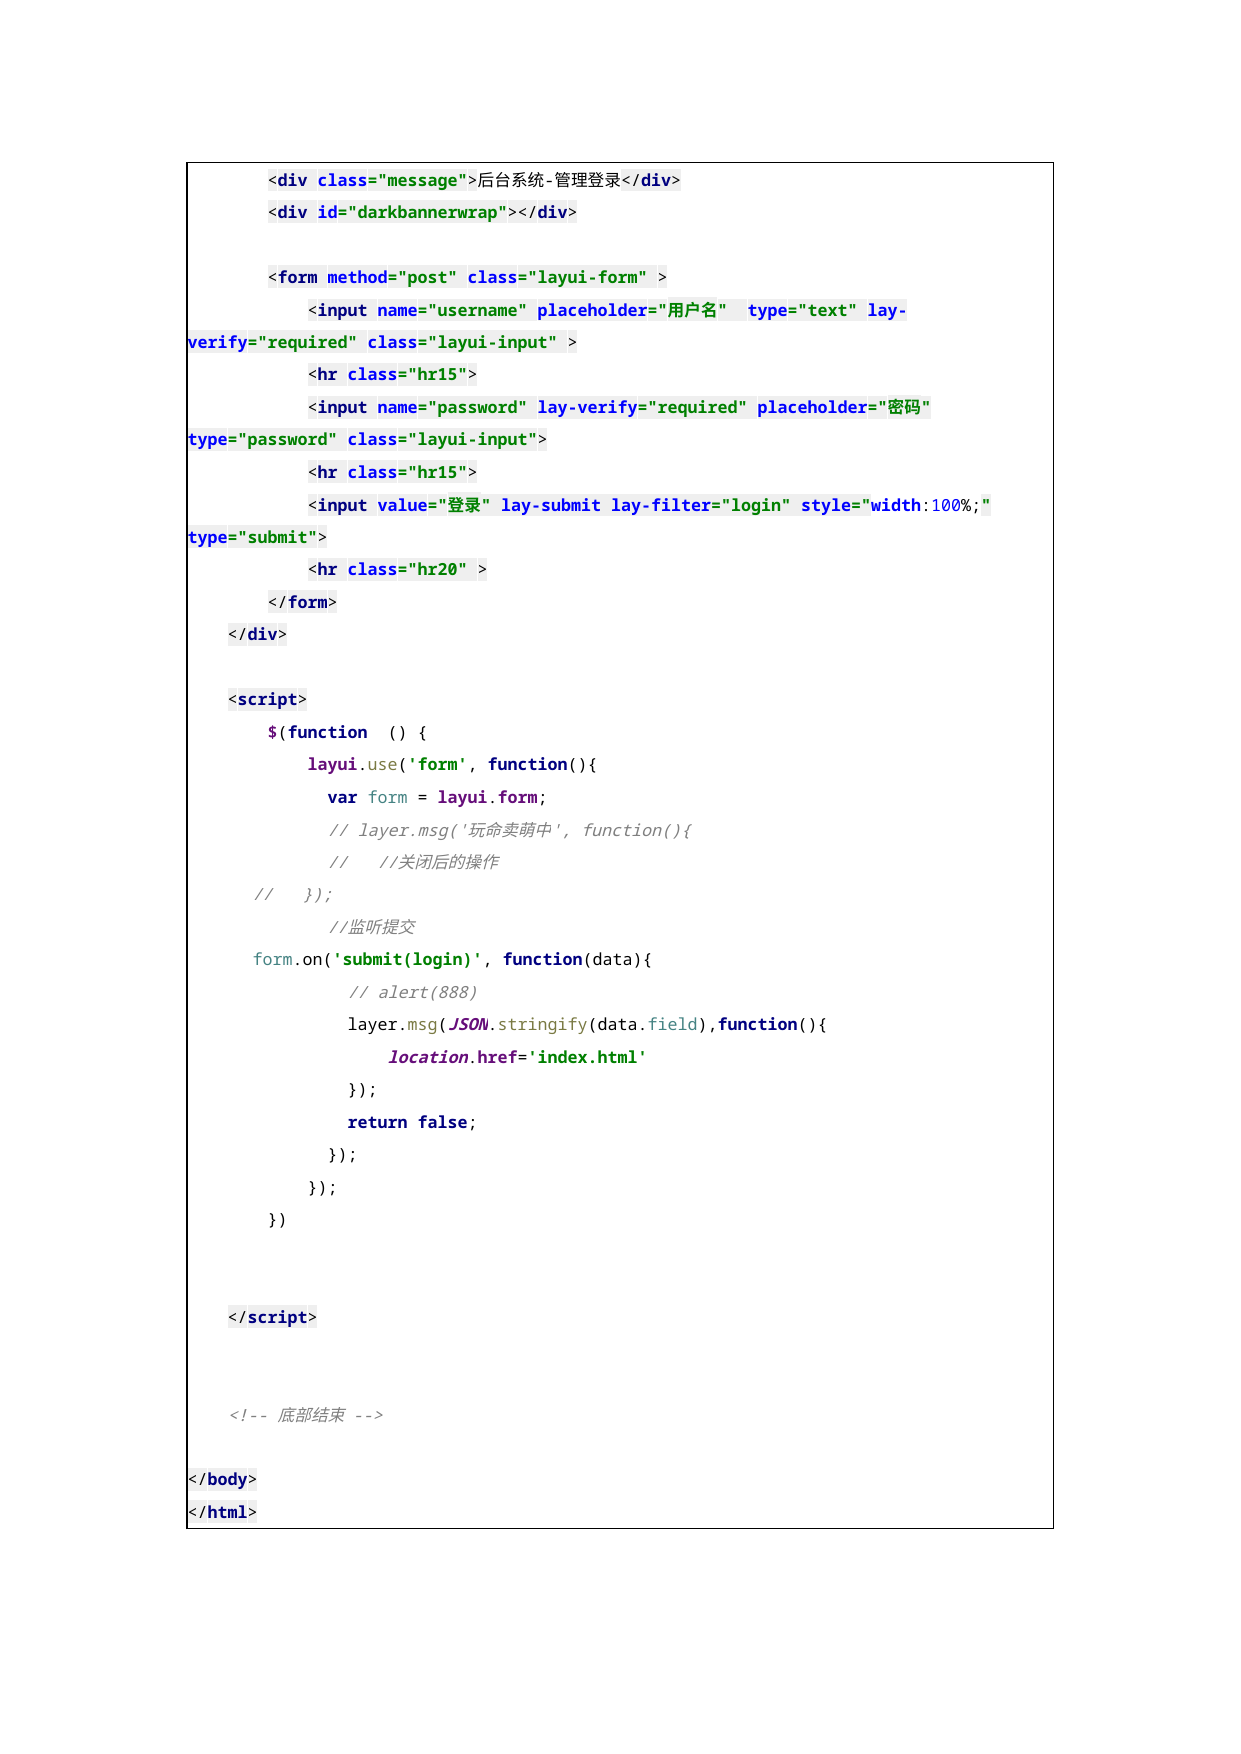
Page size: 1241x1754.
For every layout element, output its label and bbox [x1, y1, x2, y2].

text [188, 163, 1053, 1528]
